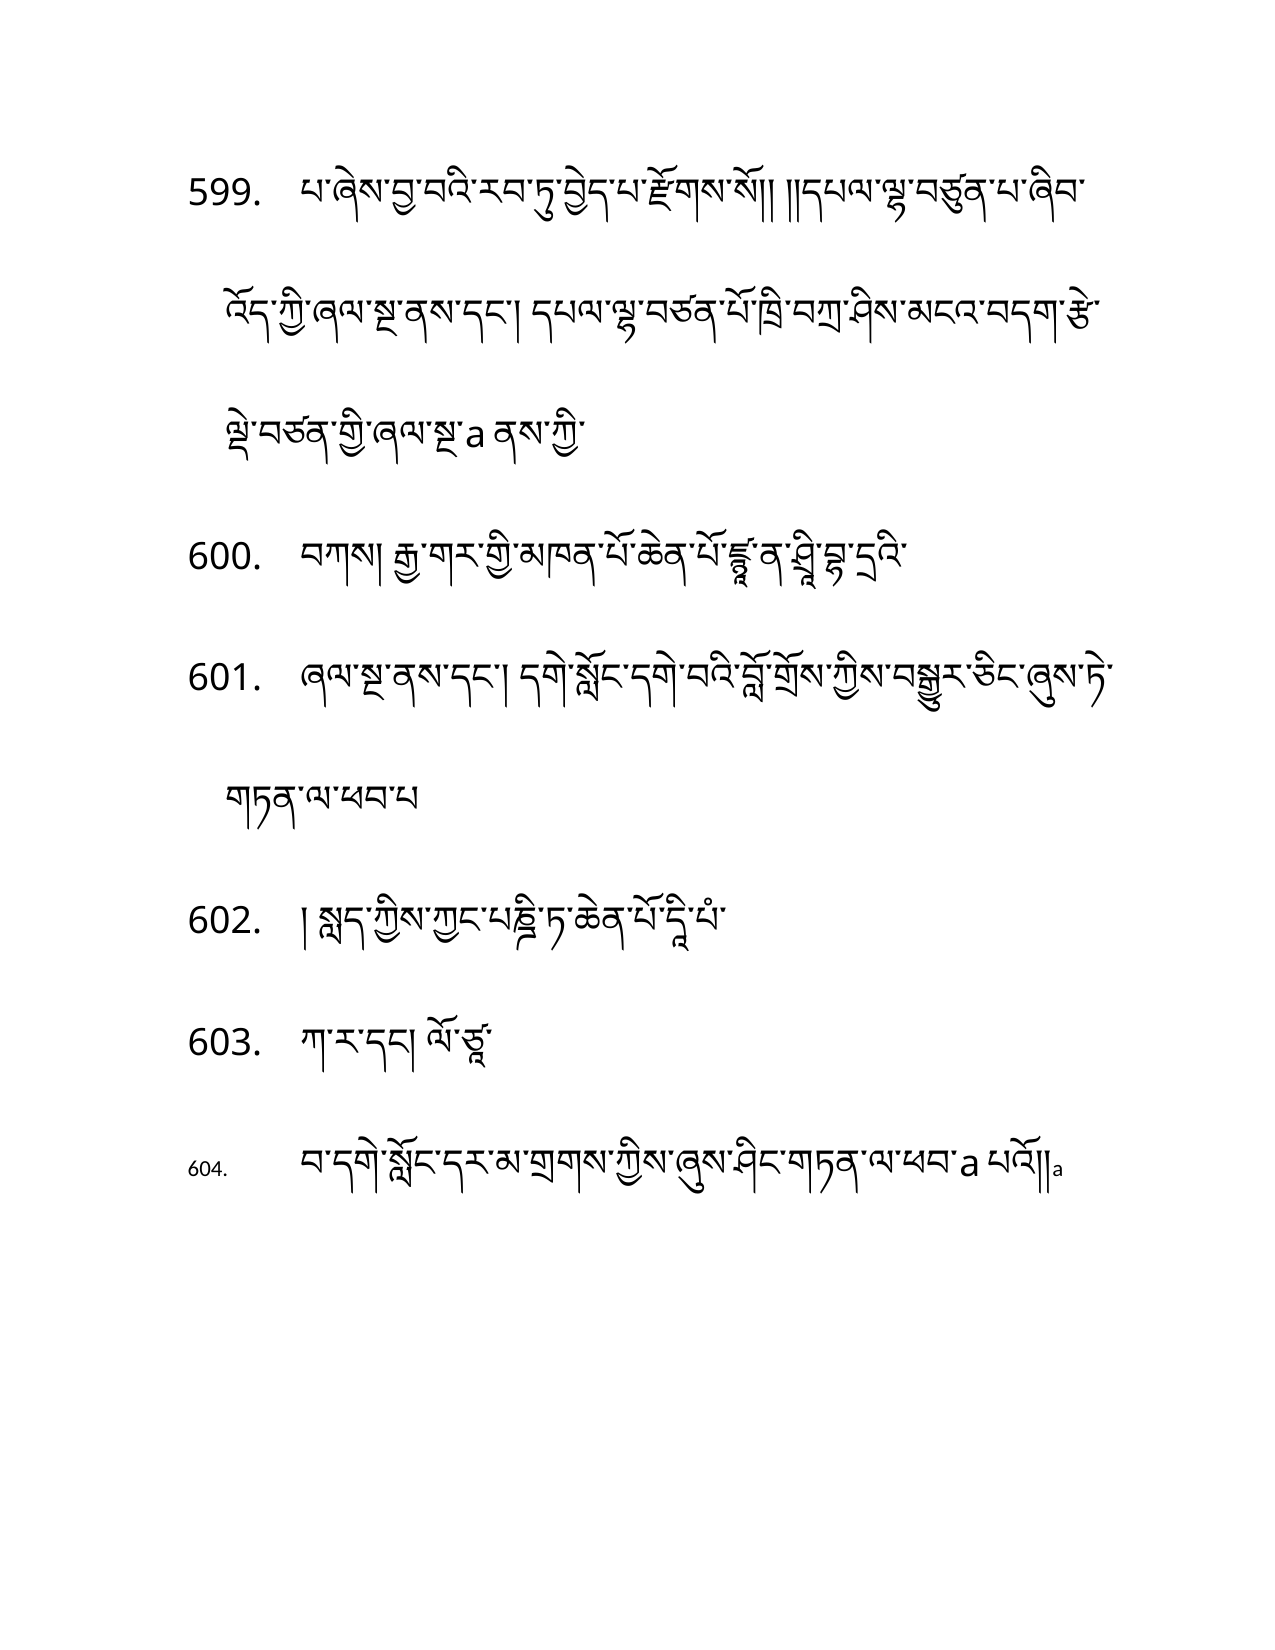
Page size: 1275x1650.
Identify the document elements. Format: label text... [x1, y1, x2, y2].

list ། སླད་ཀྱིས་ཀྱང་པཎྜི་ཏ་ཆེན་པོ་དཱི་པཾ་ [187, 879, 1125, 984]
list པ་ཞེས་བྱ་བའི་རབ་ཏུ་བྱེད་པ་རྫོགས་སོ།། །།དཔལ་ལྷ་བཙུན་པ་ཞིབ་འོད་ཀྱི་ཞལ་སྔ་ནས་དང་། དཔལ་ལྷ་བཙན་པོ་ཁྲི་བཀྲ་ཤིས་མངའ་བདག་རྩེ་ལྡེ་བཙན་གྱི་ཞལ་སྔ་aནས་ཀྱི་ [187, 150, 1125, 498]
list ཞལ་སྔ་ནས་དང་། དགེ་སློང་དགེ་བའི་བློ་གྲོས་ཀྱིས་བསྒྱུར་ཅིང་ཞུས་ཏེ་གཏན་ལ་ཕབ་པ [187, 636, 1125, 863]
list བཀས། རྒྱ་གར་གྱི་མཁན་པོ་ཆེན་པོ་ཛྙཱ་ན་ཤྲཱི་བྷ་དྲའི་ [187, 514, 1125, 620]
list ཀ་ར་དང། ལོ་ཙཱ་ [187, 1000, 1125, 1106]
list བ་དགེ་སློང་དར་མ་གྲགས་ཀྱིས་ཞུས་ཤིང་གཏན་ལ་ཕབ་aཔའོ།།a [187, 1122, 1125, 1227]
